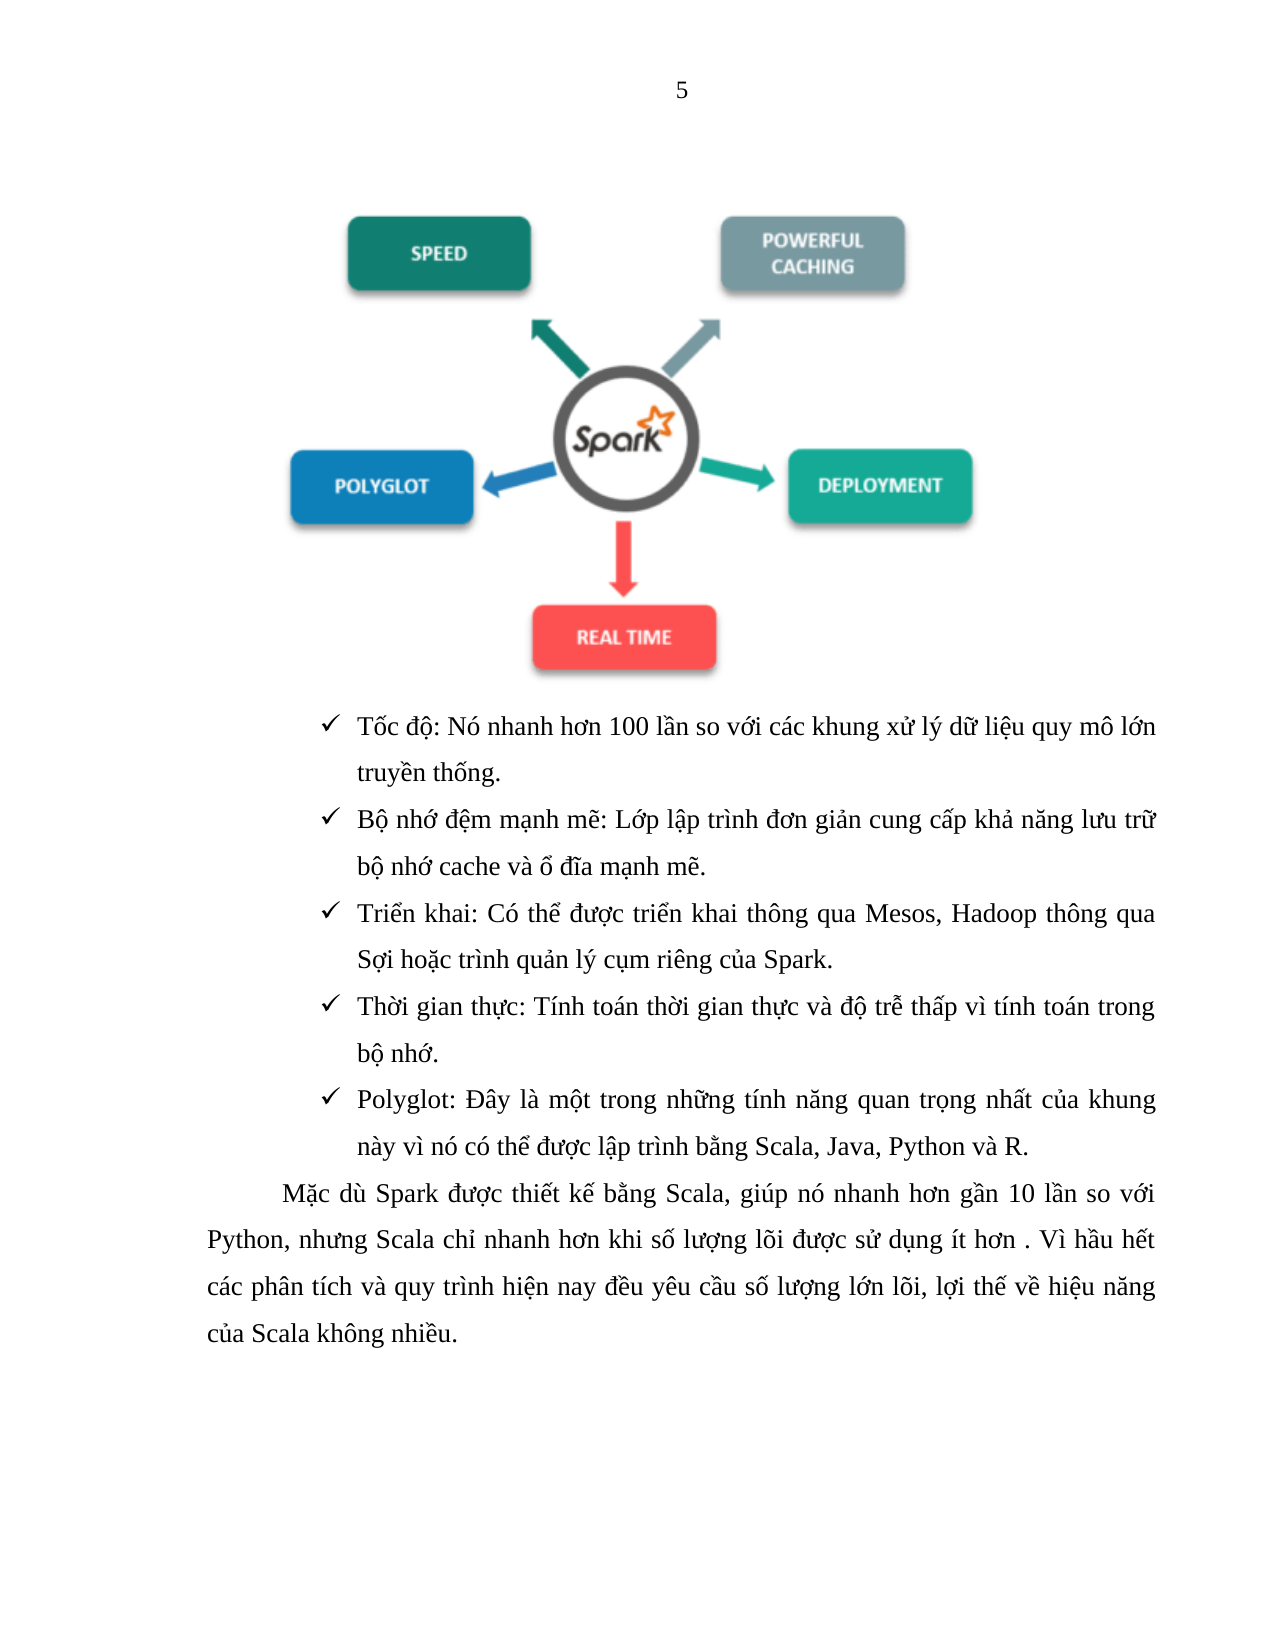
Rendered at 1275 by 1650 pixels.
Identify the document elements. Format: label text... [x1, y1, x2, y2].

list Tốc độ: Nó nhanh hơn 100 lần so với các khung xử lý dữ liệu quy mô lớn truyền thống. [319, 710, 1157, 788]
list Triển khai: Có thể được triển khai thông qua Mesos, Hadoop thông qua Sợi hoặc trình quản lý cụm riêng của Spark. [319, 897, 1157, 974]
list Thời gian thực: Tính toán thời gian thực và độ trễ thấp vì tính toán trong bộ nhớ. [319, 990, 1157, 1068]
text Mặc dù Spark được thiết kế bằng Scala, giúp nó nhanh hơn gần 10 lần so với Python, nhưng Scala chỉ nhanh hơn khi số lượng lõi được sử dụng ít hơn . Vì hầu hết các phân tích và quy trình hiện nay đều yêu cầu số lượng lớn lõi, lợi thế về hiệu năng của Scala không nhiều. [207, 1177, 1157, 1348]
list Polyglot: Đây là một trong những tính năng quan trọng nhất của khung này vì nó có thể được lập trình bằng Scala, Java, Python và R. [319, 1083, 1157, 1161]
list Bộ nhớ đệm mạnh mẽ: Lớp lập trình đơn giản cung cấp khả năng lưu trữ bộ nhớ cache và ổ đĩa mạnh mẽ. [319, 803, 1157, 881]
picture [281, 206, 992, 695]
